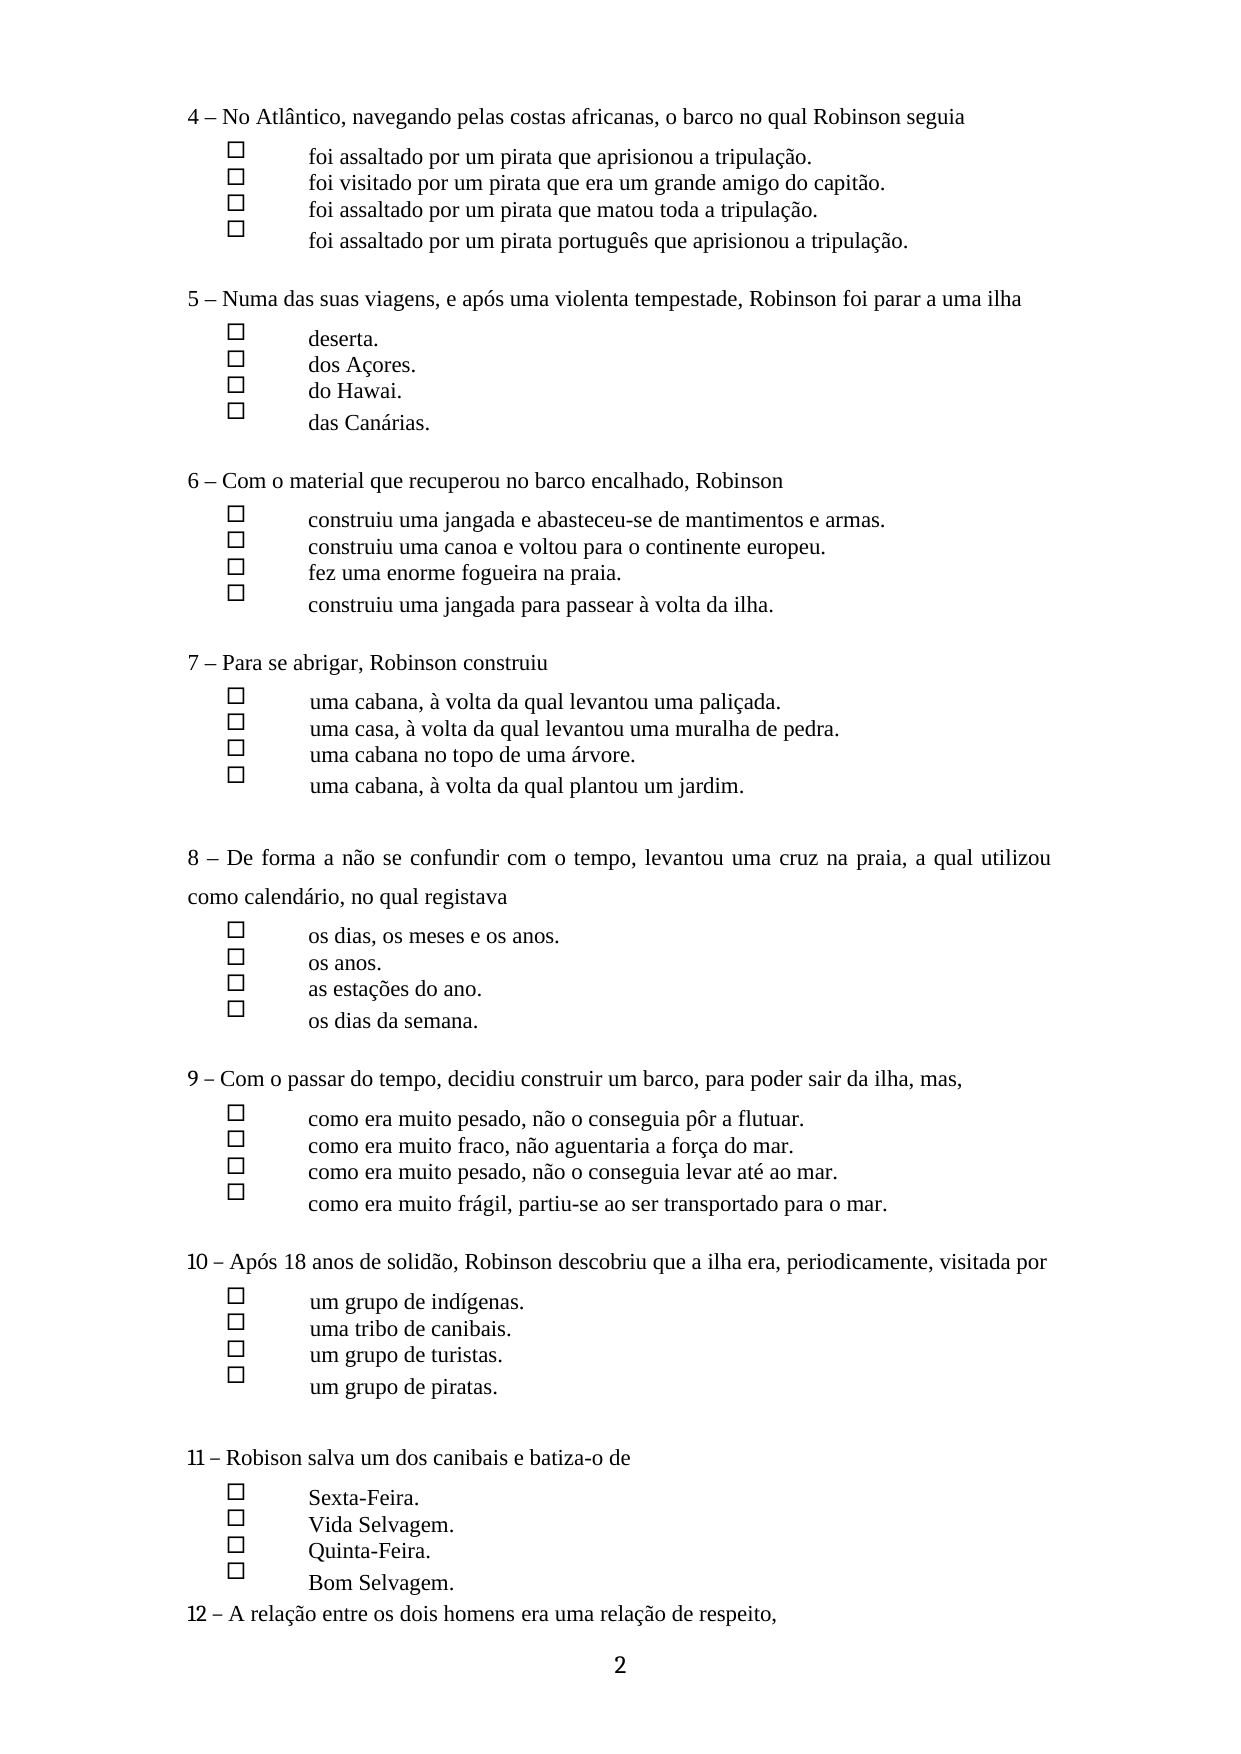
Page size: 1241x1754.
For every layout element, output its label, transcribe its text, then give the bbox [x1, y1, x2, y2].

table_cell foi visitado por um pirata que era um grande amigo do capitão. [297, 169, 1063, 196]
table_header [214, 506, 297, 533]
table_cell [214, 1185, 297, 1221]
text 4 – No Atlântico, navegando pelas costas africanas, o barco no qual Robinson seguia [187, 103, 1053, 130]
text 12 – A relação entre os dois homens era uma relação de respeito, [187, 1600, 1053, 1627]
table_cell as estações do ano. [297, 975, 1063, 1002]
table_cell foi assaltado por um pirata português que aprisionou a tripulação. [297, 222, 1063, 259]
table_header foi assaltado por um pirata que aprisionou a tripulação. [297, 143, 1063, 169]
table_cell do Hawai. [297, 378, 1063, 404]
table_header [214, 143, 297, 169]
table_header [214, 923, 297, 949]
table_cell [214, 975, 297, 1002]
text 11 – Robison salva um dos canibais e batiza-o de [187, 1444, 1053, 1471]
table_cell [214, 715, 298, 741]
table_cell os dias da semana. [297, 1002, 1063, 1038]
table_cell uma casa, à volta da qual levantou uma muralha de pedra. [298, 715, 1063, 741]
table_header deserta. [297, 325, 1063, 351]
table_cell Bom Selvagem. [297, 1564, 1063, 1600]
text 10 – Após 18 anos de solidão, Robinson descobriu que a ilha era, periodicamente, visitada por [187, 1248, 1053, 1275]
table_cell construiu uma canoa e voltou para o continente europeu. [297, 533, 1063, 559]
text 8 – De forma a não se confundir com o tempo, levantou uma cruz na praia, a qual utilizou como calendário, no qual registava [187, 844, 1053, 909]
table_cell [214, 404, 297, 441]
table_cell como era muito pesado, não o conseguia levar até ao mar. [297, 1158, 1063, 1184]
table_cell [214, 559, 297, 586]
text 7 – Para se abrigar, Robinson construiu [187, 649, 1053, 675]
table_header [214, 1106, 297, 1132]
table_header [214, 325, 297, 351]
table_cell [214, 741, 298, 767]
table_cell [214, 586, 297, 622]
table_cell [214, 1315, 298, 1341]
table_cell [214, 1132, 297, 1158]
table_cell [214, 767, 298, 804]
table_header os dias, os meses e os anos. [297, 923, 1063, 949]
table_cell [214, 222, 297, 259]
table_cell [214, 351, 297, 377]
table_cell Vida Selvagem. [297, 1511, 1063, 1537]
table_cell [214, 949, 297, 975]
table_cell das Canárias. [297, 404, 1063, 441]
table_cell os anos. [297, 949, 1063, 975]
table_cell [214, 1002, 297, 1038]
table_cell Quinta-Feira. [297, 1537, 1063, 1563]
table_header [214, 688, 298, 714]
table_cell como era muito fraco, não aguentaria a força do mar. [297, 1132, 1063, 1158]
table_cell [214, 1341, 298, 1367]
text 5 – Numa das suas viagens, e após uma violenta tempestade, Robinson foi parar a uma ilha [187, 285, 1053, 312]
table_cell uma cabana, à volta da qual plantou um jardim. [298, 767, 1063, 804]
table_cell uma cabana no topo de uma árvore. [298, 741, 1063, 767]
table_cell [214, 169, 297, 196]
table_cell [214, 1564, 297, 1600]
table_cell [214, 533, 297, 559]
table_header uma cabana, à volta da qual levantou uma paliçada. [298, 688, 1063, 714]
text 9 – Com o passar do tempo, decidiu construir um barco, para poder sair da ilha, mas, [187, 1065, 1053, 1092]
table_cell [214, 1537, 297, 1563]
table_header [214, 1485, 297, 1511]
table_cell uma tribo de canibais. [298, 1315, 1063, 1341]
table_cell fez uma enorme fogueira na praia. [297, 559, 1063, 586]
table_cell como era muito frágil, partiu-se ao ser transportado para o mar. [297, 1185, 1063, 1221]
table_header construiu uma jangada e abasteceu-se de mantimentos e armas. [297, 506, 1063, 533]
table_cell um grupo de turistas. [298, 1341, 1063, 1367]
table_header um grupo de indígenas. [298, 1289, 1063, 1315]
table_header Sexta-Feira. [297, 1485, 1063, 1511]
table_cell [214, 378, 297, 404]
table_cell [214, 1511, 297, 1537]
table_header [214, 1289, 298, 1315]
table_cell dos Açores. [297, 351, 1063, 377]
text 6 – Com o material que recuperou no barco encalhado, Robinson [187, 467, 1053, 493]
table_cell um grupo de piratas. [298, 1368, 1063, 1404]
table_header como era muito pesado, não o conseguia pôr a flutuar. [297, 1106, 1063, 1132]
table_cell [214, 1158, 297, 1184]
table_cell construiu uma jangada para passear à volta da ilha. [297, 586, 1063, 622]
table_cell [214, 196, 297, 222]
table_cell foi assaltado por um pirata que matou toda a tripulação. [297, 196, 1063, 222]
table_cell [214, 1368, 298, 1404]
